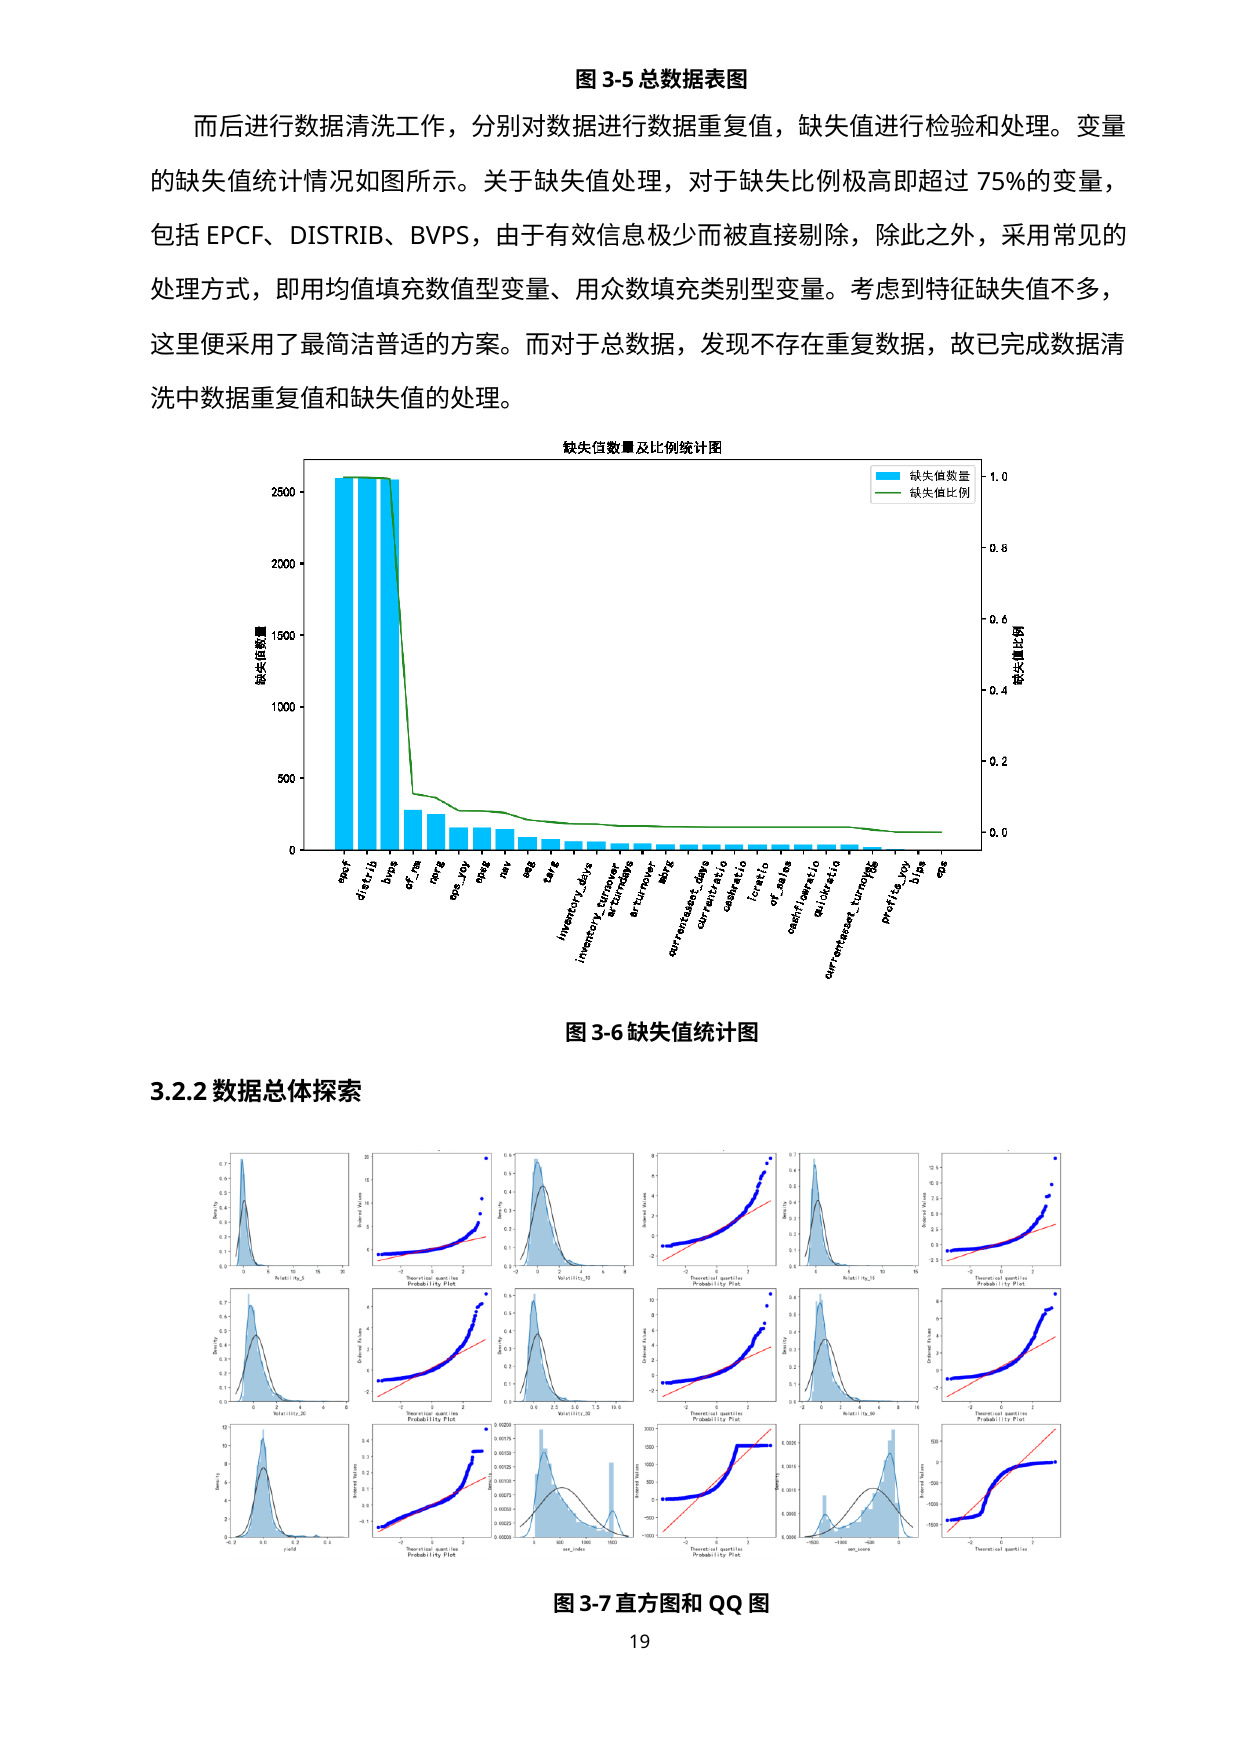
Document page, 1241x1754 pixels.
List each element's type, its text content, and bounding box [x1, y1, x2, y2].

text 而后进行数据清洗工作，分别对数据进行数据重复值，缺失值进行检验和处理。变量的缺失值统计情况如图所示。关于缺失值处理，对于缺失比例极高即超过75%的变量，包括EPCF、DISTRIB、BVPS，由于有效信息极少而被直接剔除，除此之外，采用常见的处理方式，即用均值填充数值型变量、用众数填充类别型变量。考虑到特征缺失值不多，这里便采用了最简洁普适的方案。而对于总数据，发现不存在重复数据，故已完成数据清洗中数据重复值和缺失值的处理。 [150, 107, 1129, 415]
text 图3-5总数据表图 [150, 62, 1129, 94]
text 图3-6缺失值统计图 [150, 1015, 1129, 1046]
picture [246, 433, 1032, 988]
text 图3-7直方图和 QQ 图 [150, 1586, 1129, 1617]
subtitle 3.2.2数据总体探索 [150, 1071, 1129, 1108]
picture [206, 1150, 1072, 1559]
